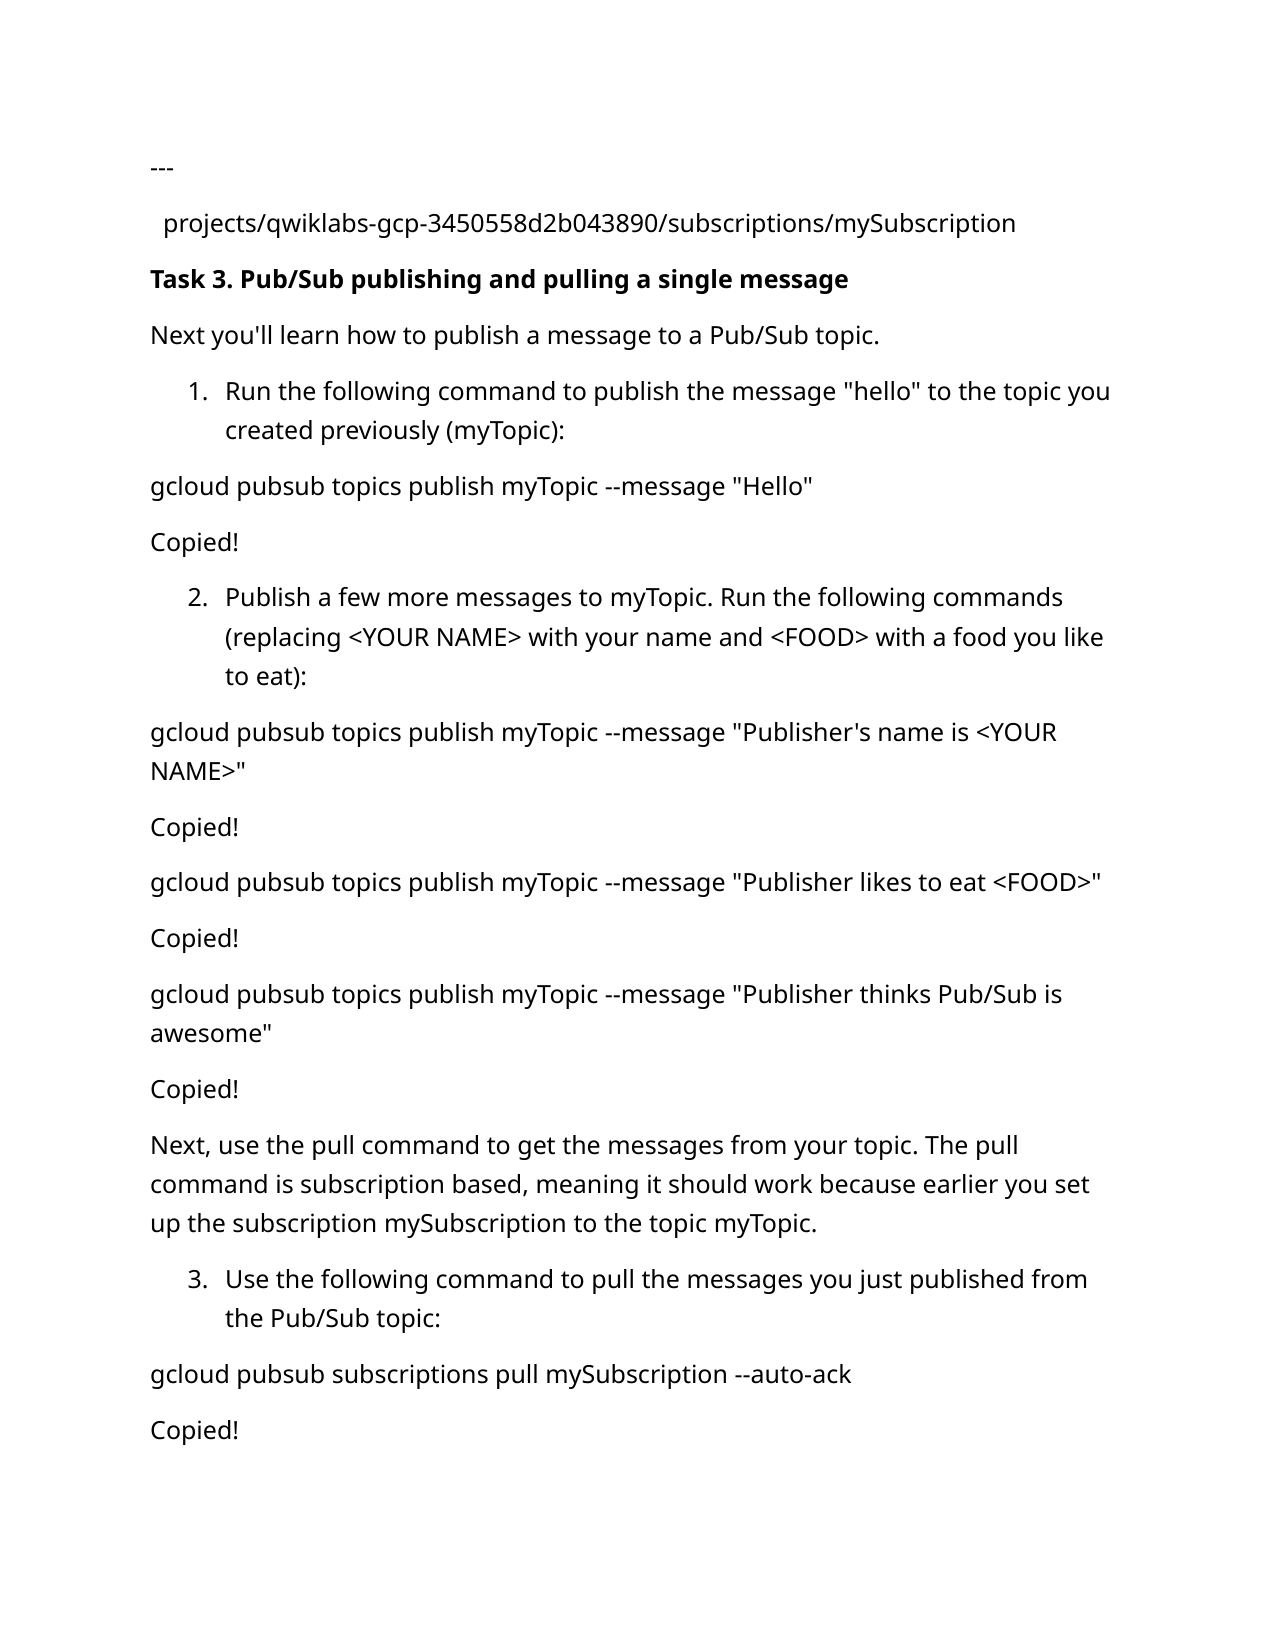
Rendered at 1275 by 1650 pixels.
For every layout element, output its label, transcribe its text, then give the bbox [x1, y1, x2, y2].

list Publish a few more messages to myTopic. Run the following commands (replacing <YOUR NAME> with your name and <FOOD> with a food you like to eat): [187, 580, 1125, 692]
text gcloud pubsub topics publish myTopic --message "Publisher thinks Pub/Sub is awesome" [150, 977, 1125, 1050]
text Copied! [150, 524, 1125, 558]
text Next you'll learn how to publish a message to a Pub/Sub topic. [150, 317, 1125, 352]
text Copied! [150, 921, 1125, 955]
text --- [150, 150, 1125, 184]
text gcloud pubsub topics publish myTopic --message "Publisher's name is <YOUR NAME>" [150, 714, 1125, 787]
text gcloud pubsub topics publish myTopic --message "Publisher likes to eat <FOOD>" [150, 865, 1125, 899]
text gcloud pubsub topics publish myTopic --message "Hello" [150, 468, 1125, 502]
list Use the following command to pull the messages you just published from the Pub/Sub topic: [187, 1262, 1125, 1335]
text Copied! [150, 1072, 1125, 1106]
text Copied! [150, 1412, 1125, 1447]
list Run the following command to publish the message "hello" to the topic you created previously (myTopic): [187, 373, 1125, 447]
text Next, use the pull command to get the messages from your topic. The pull command is subscription based, meaning it should work because earlier you set up the subscription mySubscription to the topic myTopic. [150, 1127, 1125, 1240]
text Task 3. Pub/Sub publishing and pulling a single message [150, 262, 1125, 296]
text gcloud pubsub subscriptions pull mySubscription --auto-ack [150, 1357, 1125, 1391]
text projects/qwiklabs-gcp-3450558d2b043890/subscriptions/mySubscription [150, 206, 1125, 240]
text Copied! [150, 809, 1125, 843]
